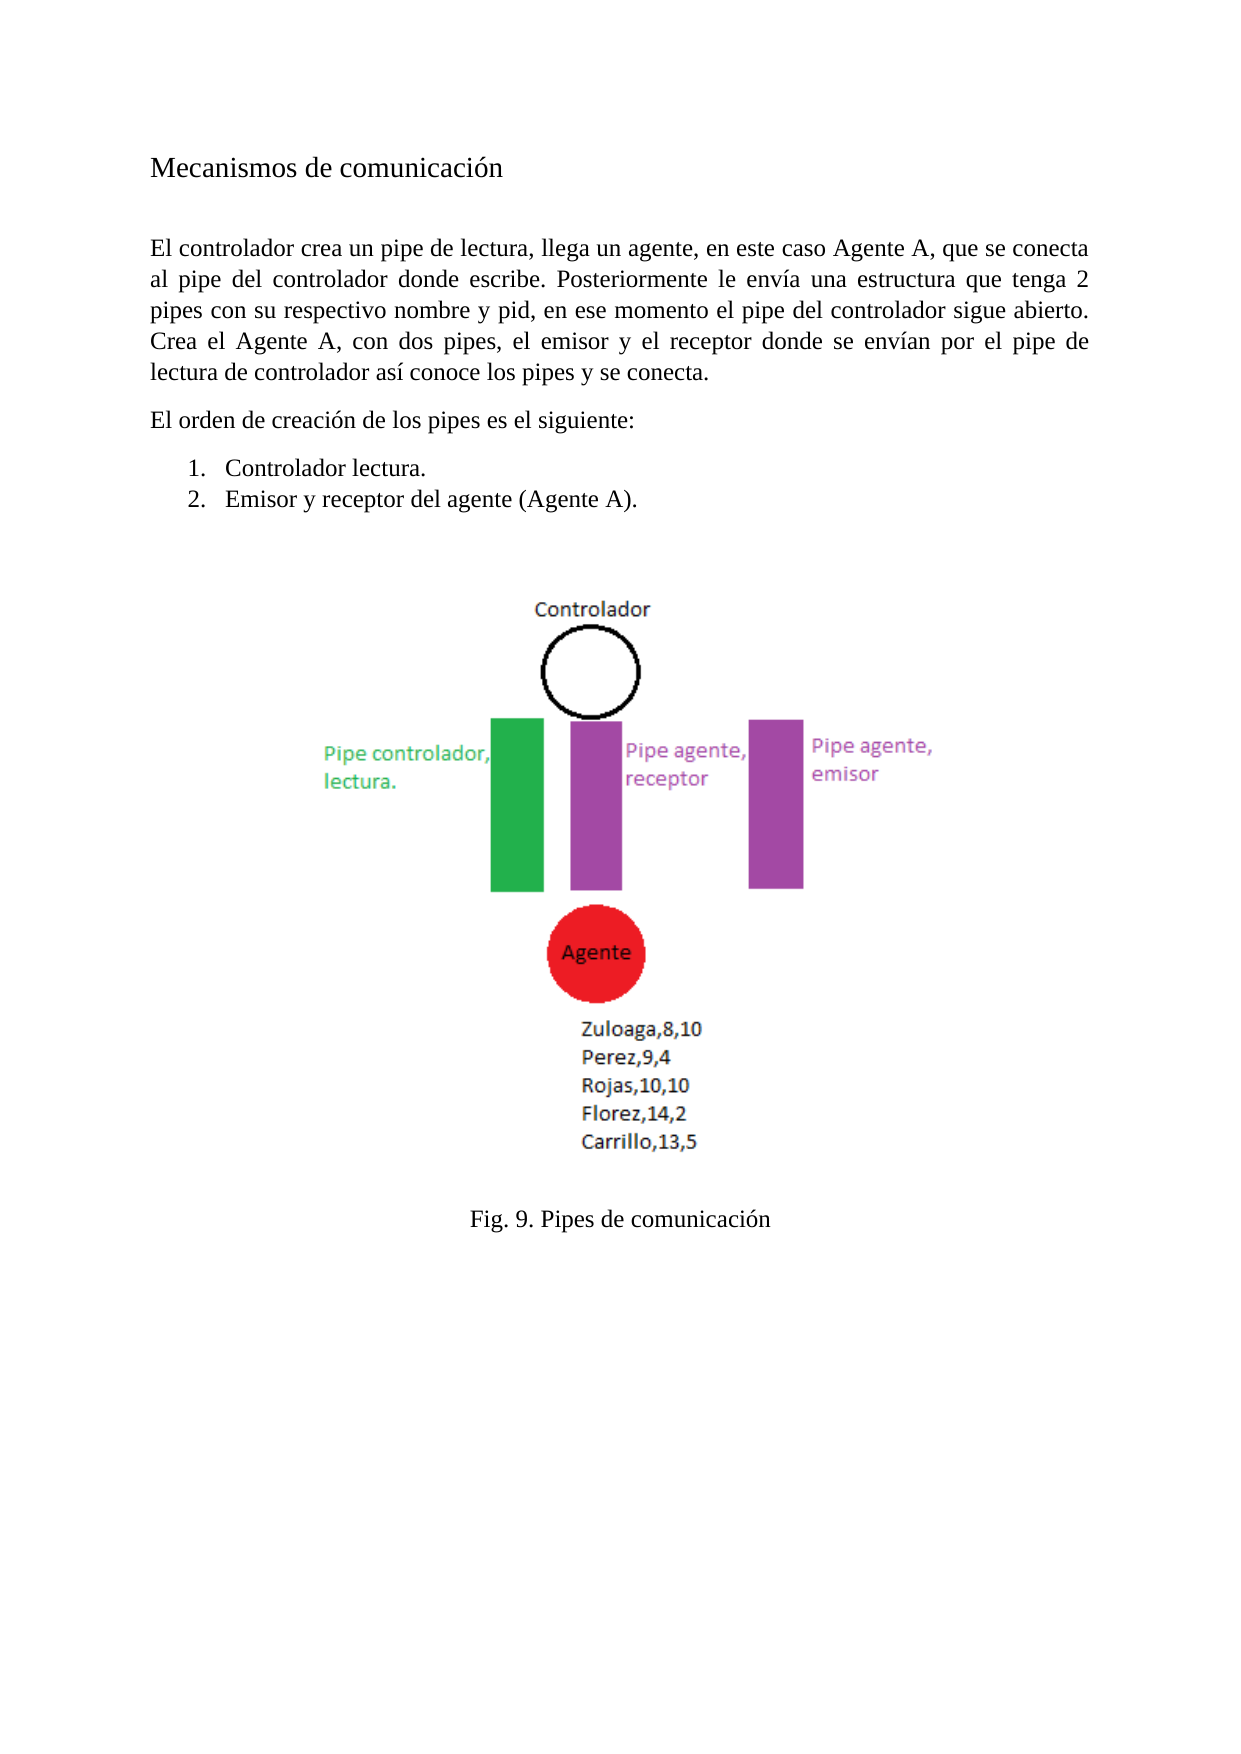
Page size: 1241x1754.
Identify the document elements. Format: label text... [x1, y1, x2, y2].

list Emisor y receptor del agente (Agente A). [187, 484, 1090, 512]
subtitle Mecanismos de comunicación [150, 150, 1090, 183]
list Controlador lectura. [187, 453, 1090, 481]
text El orden de creación de los pipes es el siguiente: [150, 405, 1090, 434]
text El controlador crea un pipe de lectura, llega un agente, en este caso Agente A, que se conecta al pipe del controlador donde escribe. Posteriormente le envía una estructura que tenga 2 pipes con su respectivo nombre y pid, en ese momento el pipe del controlador sigue abierto. Crea el Agente A, con dos pipes, el emisor y el receptor donde se envían por el pipe de lectura de controlador así conoce los pipes y se conecta. [150, 233, 1090, 386]
subtitle Fig. 9. Pipes de comunicación [150, 1204, 1090, 1233]
picture [294, 576, 946, 1160]
